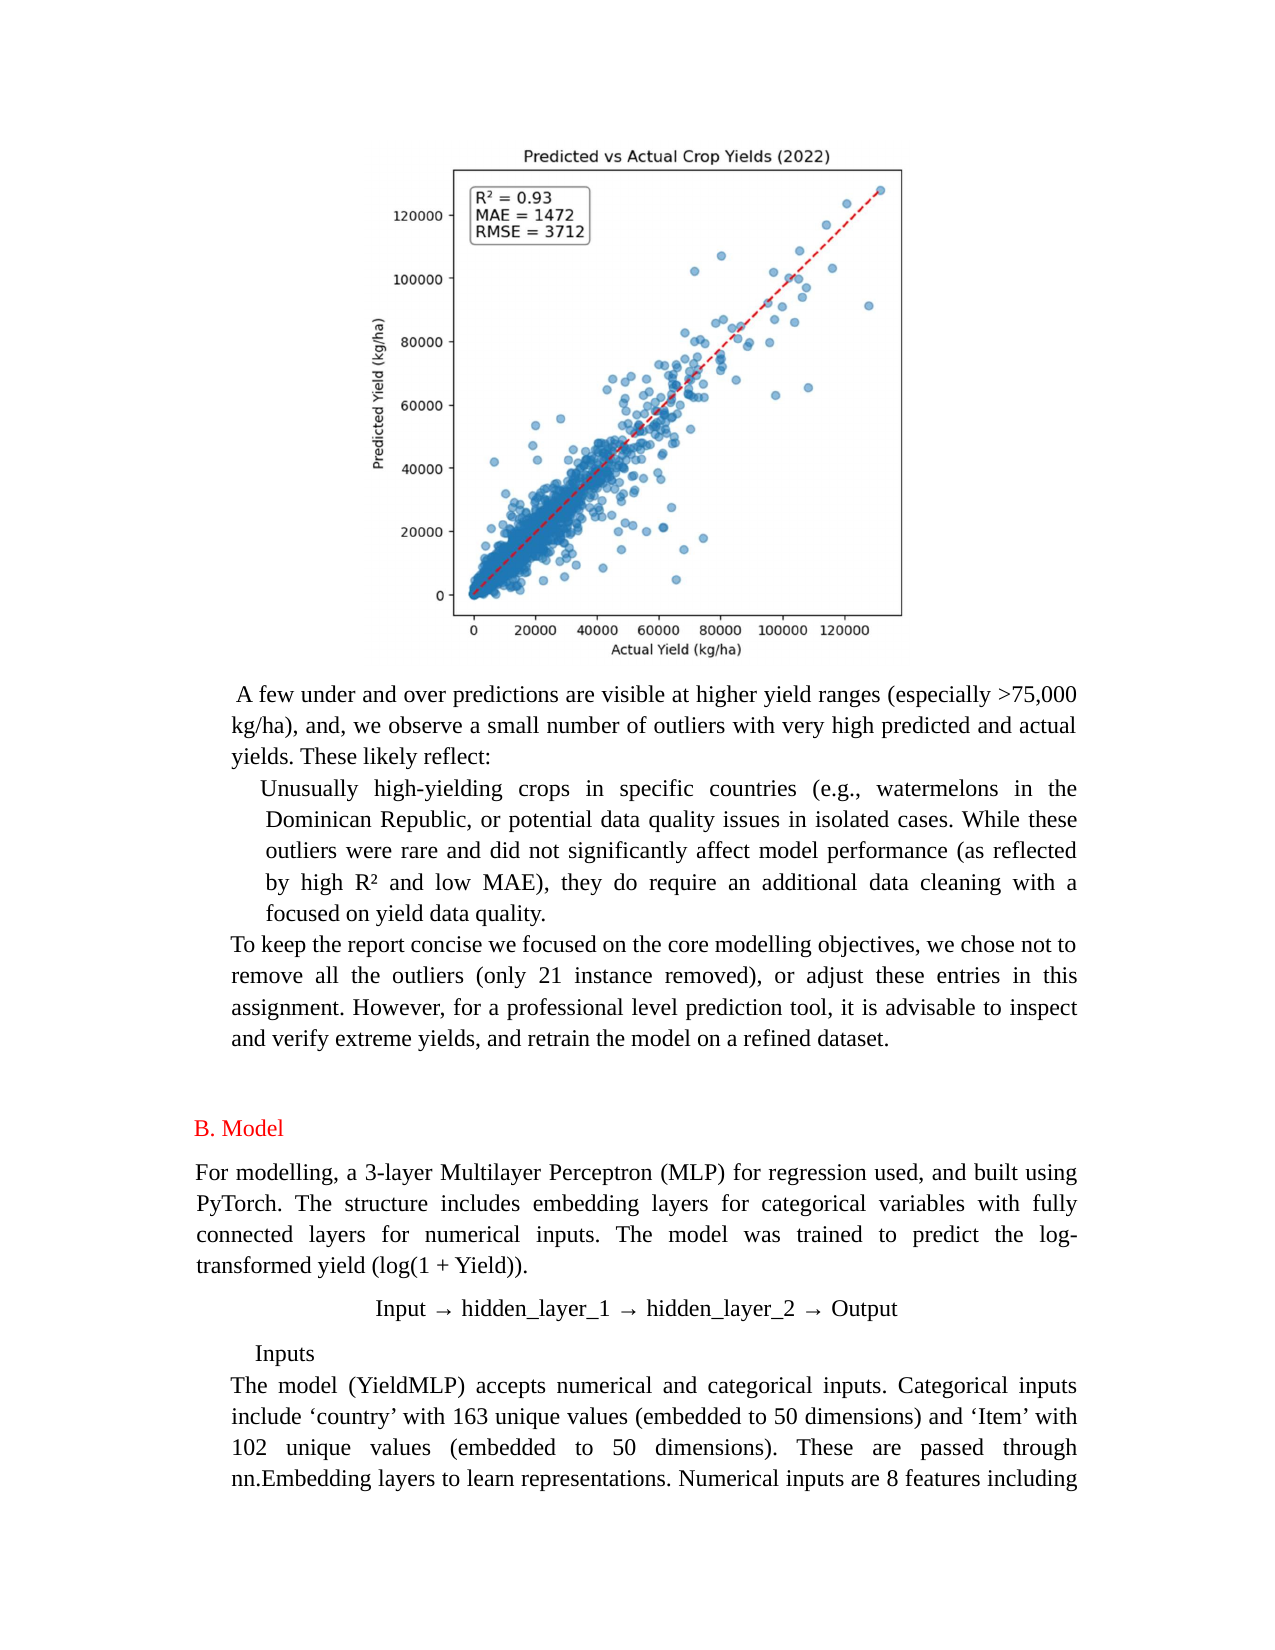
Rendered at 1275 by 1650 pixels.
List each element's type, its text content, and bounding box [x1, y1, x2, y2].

subtitle  Inputs [230, 1339, 1079, 1367]
text For modelling, a 3-layer Multilayer Perceptron (MLP) for regression used, and built using PyTorch. The structure includes embedding layers for categorical variables with fully connected layers for numerical inputs. The model was trained to predict the log-transformed yield (log(1 + Yield)). [195, 1157, 1079, 1278]
text To keep the report concise we focused on the core modelling objectives, we chose not to remove all the outliers (only 21 instance removed), or adjust these entries in this assignment. However, for a professional level prediction tool, it is advisable to inspect and verify extreme yields, and retrain the model on a refined dataset. [230, 930, 1079, 1051]
text Input → hidden_layer_1 → hidden_layer_2 → Output [219, 1294, 1055, 1322]
picture [363, 140, 910, 666]
text  Unusually high-yielding crops in specific countries (e.g., watermelons in the Dominican Republic, or potential data quality issues in isolated cases. While these outliers were rare and did not significantly affect model performance (as reflected by high R² and low MAE), they do require an additional data cleaning with a focused on yield data quality. [230, 774, 1079, 926]
subtitle B. Model [193, 1114, 1079, 1142]
text A few under and over predictions are visible at higher yield ranges (especially >75,000 kg/ha), and, we observe a small number of outliers with very high predicted and actual yields. These likely reflect: [230, 680, 1079, 770]
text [230, 1371, 1079, 1492]
